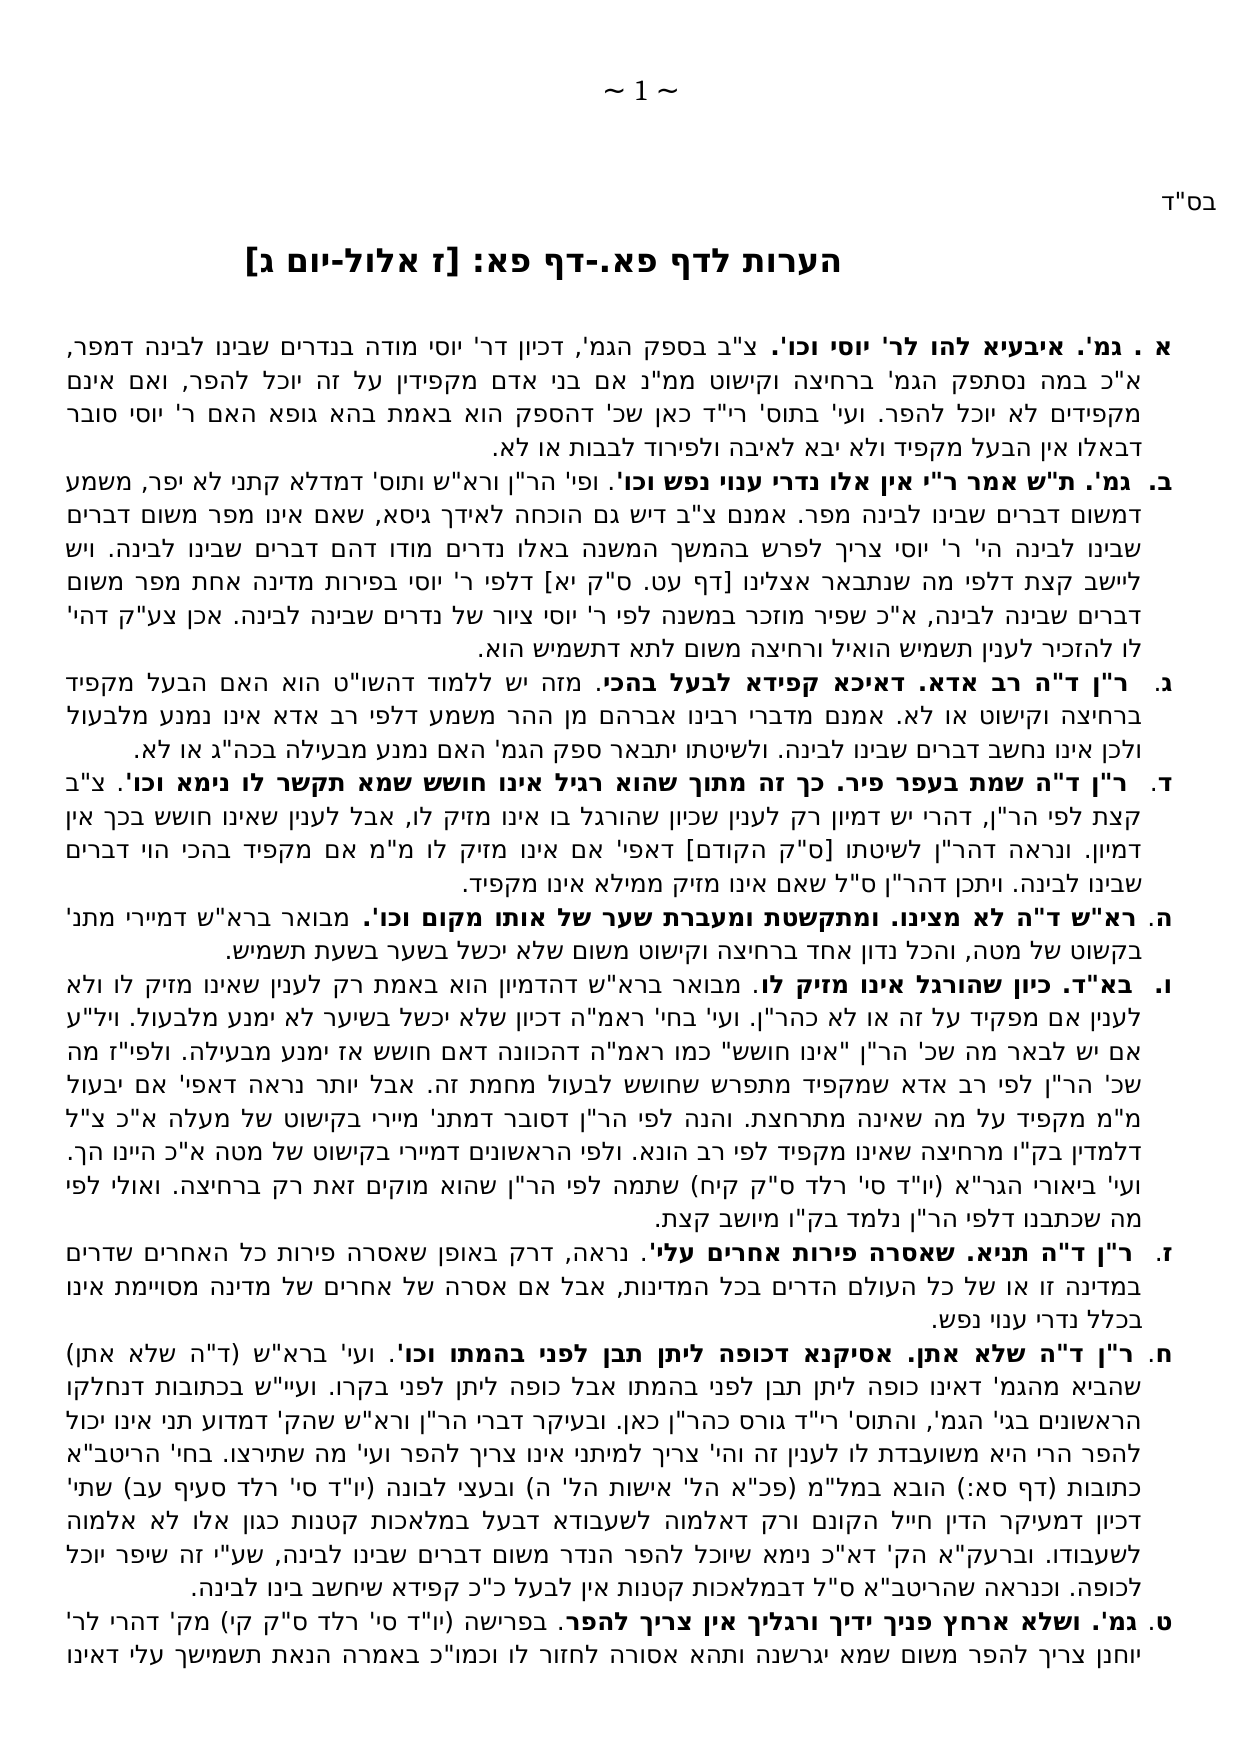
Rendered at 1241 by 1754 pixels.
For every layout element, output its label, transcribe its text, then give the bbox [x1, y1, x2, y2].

text ד. ר"ן ד"ה שמת בעפר פיר. כך זה מתוך שהוא רגיל אינו חושש שמא תקשר לו נימא וכו'. צ"ב קצת לפי הר"ן, דהרי יש דמיון רק לענין שכיון שהורגל בו אינו מזיק לו, אבל לענין שאינו חושש בכך אין דמיון. ונראה דהר"ן לשיטתו [ס"ק הקודם] דאפי' אם אינו מזיק לו מ"מ אם מקפיד בהכי הוי דברים שבינו לבינה. ויתכן דהר"ן ס"ל שאם אינו מזיק ממילא אינו מקפיד. [65, 768, 1172, 898]
text הערות לדף פא.-דף פא: [ז אלול-יום ג] [65, 241, 1217, 280]
text ז. ר"ן ד"ה תניא. שאסרה פירות אחרים עלי'. נראה, דרק באופן שאסרה פירות כל האחרים שדרים במדינה זו או של כל העולם הדרים בכל המדינות, אבל אם אסרה של אחרים של מדינה מסויימת אינו בכלל נדרי ענוי נפש. [65, 1238, 1172, 1334]
text בס"ד [65, 187, 1217, 216]
text ו. בא"ד. כיון שהורגל אינו מזיק לו. מבואר ברא"ש דהדמיון הוא באמת רק לענין שאינו מזיק לו ולא לענין אם מפקיד על זה או לא כהר"ן. ועי' בחי' ראמ"ה דכיון שלא יכשל בשיער לא ימנע מלבעול. ויל"ע אם יש לבאר מה שכ' הר"ן "אינו חושש" כמו ראמ"ה דהכוונה דאם חושש אז ימנע מבעילה. ולפי"ז מה שכ' הר"ן לפי רב אדא שמקפיד מתפרש שחושש לבעול מחמת זה. אבל יותר נראה דאפי' אם יבעול מ"מ מקפיד על מה שאינה מתרחצת. והנה לפי הר"ן דסובר דמתנ' מיירי בקישוט של מעלה א"כ צ"ל דלמדין בק"ו מרחיצה שאינו מקפיד לפי רב הונא. ולפי הראשונים דמיירי בקישוט של מטה א"כ היינו הך. ועי' ביאורי הגר"א (יו"ד סי' רלד ס"ק קיח) שתמה לפי הר"ן שהוא מוקים זאת רק ברחיצה. ואולי לפי מה שכתבנו דלפי הר"ן נלמד בק"ו מיושב קצת. [65, 970, 1172, 1234]
text א . גמ'. איבעיא להו לר' יוסי וכו'. צ"ב בספק הגמ', דכיון דר' יוסי מודה בנדרים שבינו לבינה דמפר, א"כ במה נסתפק הגמ' ברחיצה וקישוט ממ"נ אם בני אדם מקפידין על זה יוכל להפר, ואם אינם מקפידים לא יוכל להפר. ועי' בתוס' רי"ד כאן שכ' דהספק הוא באמת בהא גופא האם ר' יוסי סובר דבאלו אין הבעל מקפיד ולא יבא לאיבה ולפירוד לבבות או לא. [65, 332, 1172, 462]
text ה. רא"ש ד"ה לא מצינו. ומתקשטת ומעברת שער של אותו מקום וכו'. מבואר ברא"ש דמיירי מתנ' בקשוט של מטה, והכל נדון אחד ברחיצה וקישוט משום שלא יכשל בשער בשעת תשמיש. [65, 903, 1172, 965]
text ג. ר"ן ד"ה רב אדא. דאיכא קפידא לבעל בהכי. מזה יש ללמוד דהשו"ט הוא האם הבעל מקפיד ברחיצה וקישוט או לא. אמנם מדברי רבינו אברהם מן ההר משמע דלפי רב אדא אינו נמנע מלבעול ולכן אינו נחשב דברים שבינו לבינה. ולשיטתו יתבאר ספק הגמ' האם נמנע מבעילה בכה"ג או לא. [65, 668, 1172, 764]
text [65, 1607, 1172, 1670]
text ח. ר"ן ד"ה שלא אתן. אסיקנא דכופה ליתן תבן לפני בהמתו וכו'. ועי' ברא"ש (ד"ה שלא אתן) שהביא מהגמ' דאינו כופה ליתן תבן לפני בהמתו אבל כופה ליתן לפני בקרו. ועיי"ש בכתובות דנחלקו הראשונים בגי' הגמ', והתוס' רי"ד גורס כהר"ן כאן. ובעיקר דברי הר"ן ורא"ש שהק' דמדוע תני אינו יכול להפר הרי היא משועבדת לו לענין זה והי' צריך למיתני אינו צריך להפר ועי' מה שתירצו. בחי' הריטב"א כתובות (דף סא:) הובא במל"מ (פכ"א הל' אישות הל' ה) ובעצי לבונה (יו"ד סי' רלד סעיף עב) שתי' דכיון דמעיקר הדין חייל הקונם ורק דאלמוה לשעבודא דבעל במלאכות קטנות כגון אלו לא אלמוה לשעבודו. וברעק"א הק' דא"כ נימא שיוכל להפר הנדר משום דברים שבינו לבינה, שע"י זה שיפר יוכל לכופה. וכנראה שהריטב"א ס"ל דבמלאכות קטנות אין לבעל כ"כ קפידא שיחשב בינו לבינה. [65, 1339, 1172, 1603]
text ב. גמ'. ת"ש אמר ר"י אין אלו נדרי ענוי נפש וכו'. ופי' הר"ן ורא"ש ותוס' דמדלא קתני לא יפר, משמע דמשום דברים שבינו לבינה מפר. אמנם צ"ב דיש גם הוכחה לאידך גיסא, שאם אינו מפר משום דברים שבינו לבינה הי' ר' יוסי צריך לפרש בהמשך המשנה באלו נדרים מודו דהם דברים שבינו לבינה. ויש ליישב קצת דלפי מה שנתבאר אצלינו [דף עט. ס"ק יא] דלפי ר' יוסי בפירות מדינה אחת מפר משום דברים שבינה לבינה, א"כ שפיר מוזכר במשנה לפי ר' יוסי ציור של נדרים שבינה לבינה. אכן צע"ק דהי' לו להזכיר לענין תשמיש הואיל ורחיצה משום לתא דתשמיש הוא. [65, 467, 1172, 663]
